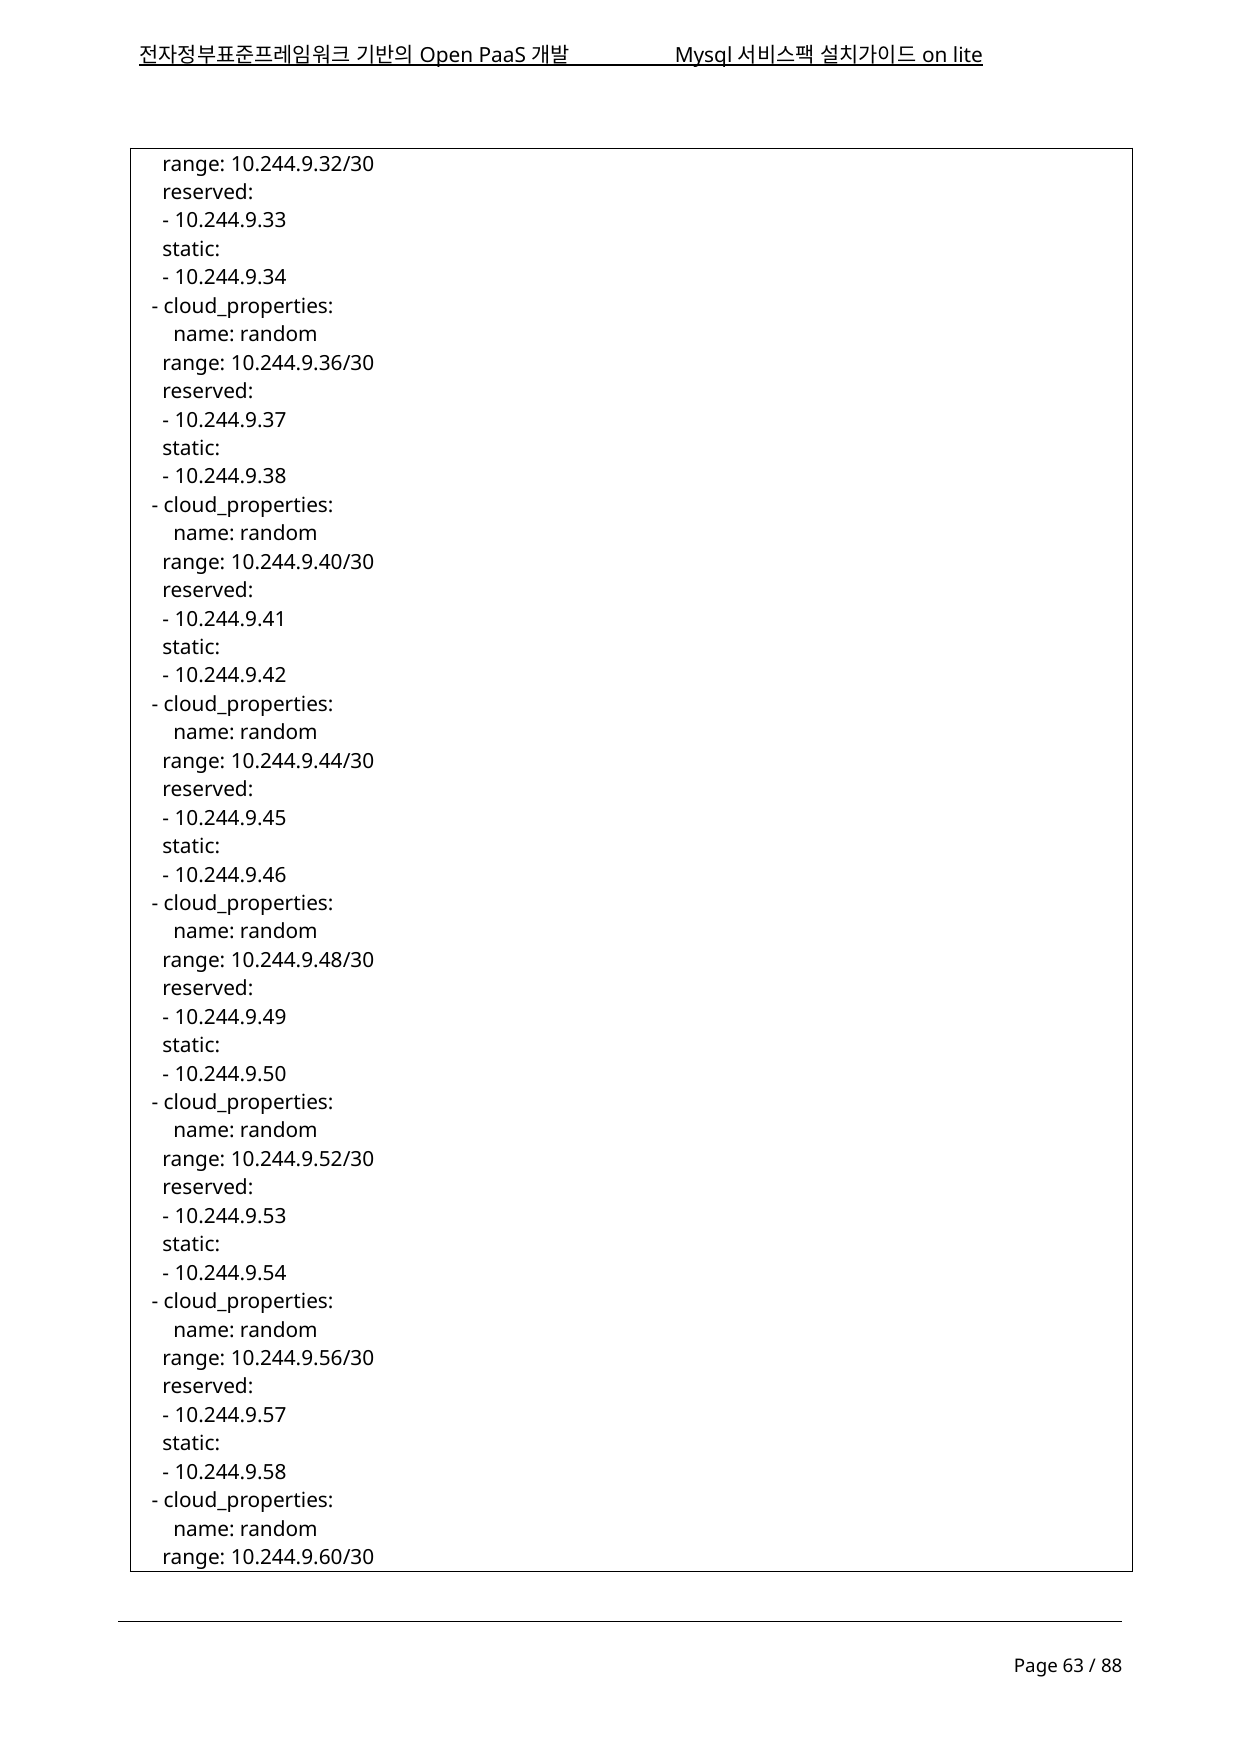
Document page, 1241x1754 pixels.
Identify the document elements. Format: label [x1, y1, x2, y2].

table_header [131, 149, 1132, 1571]
